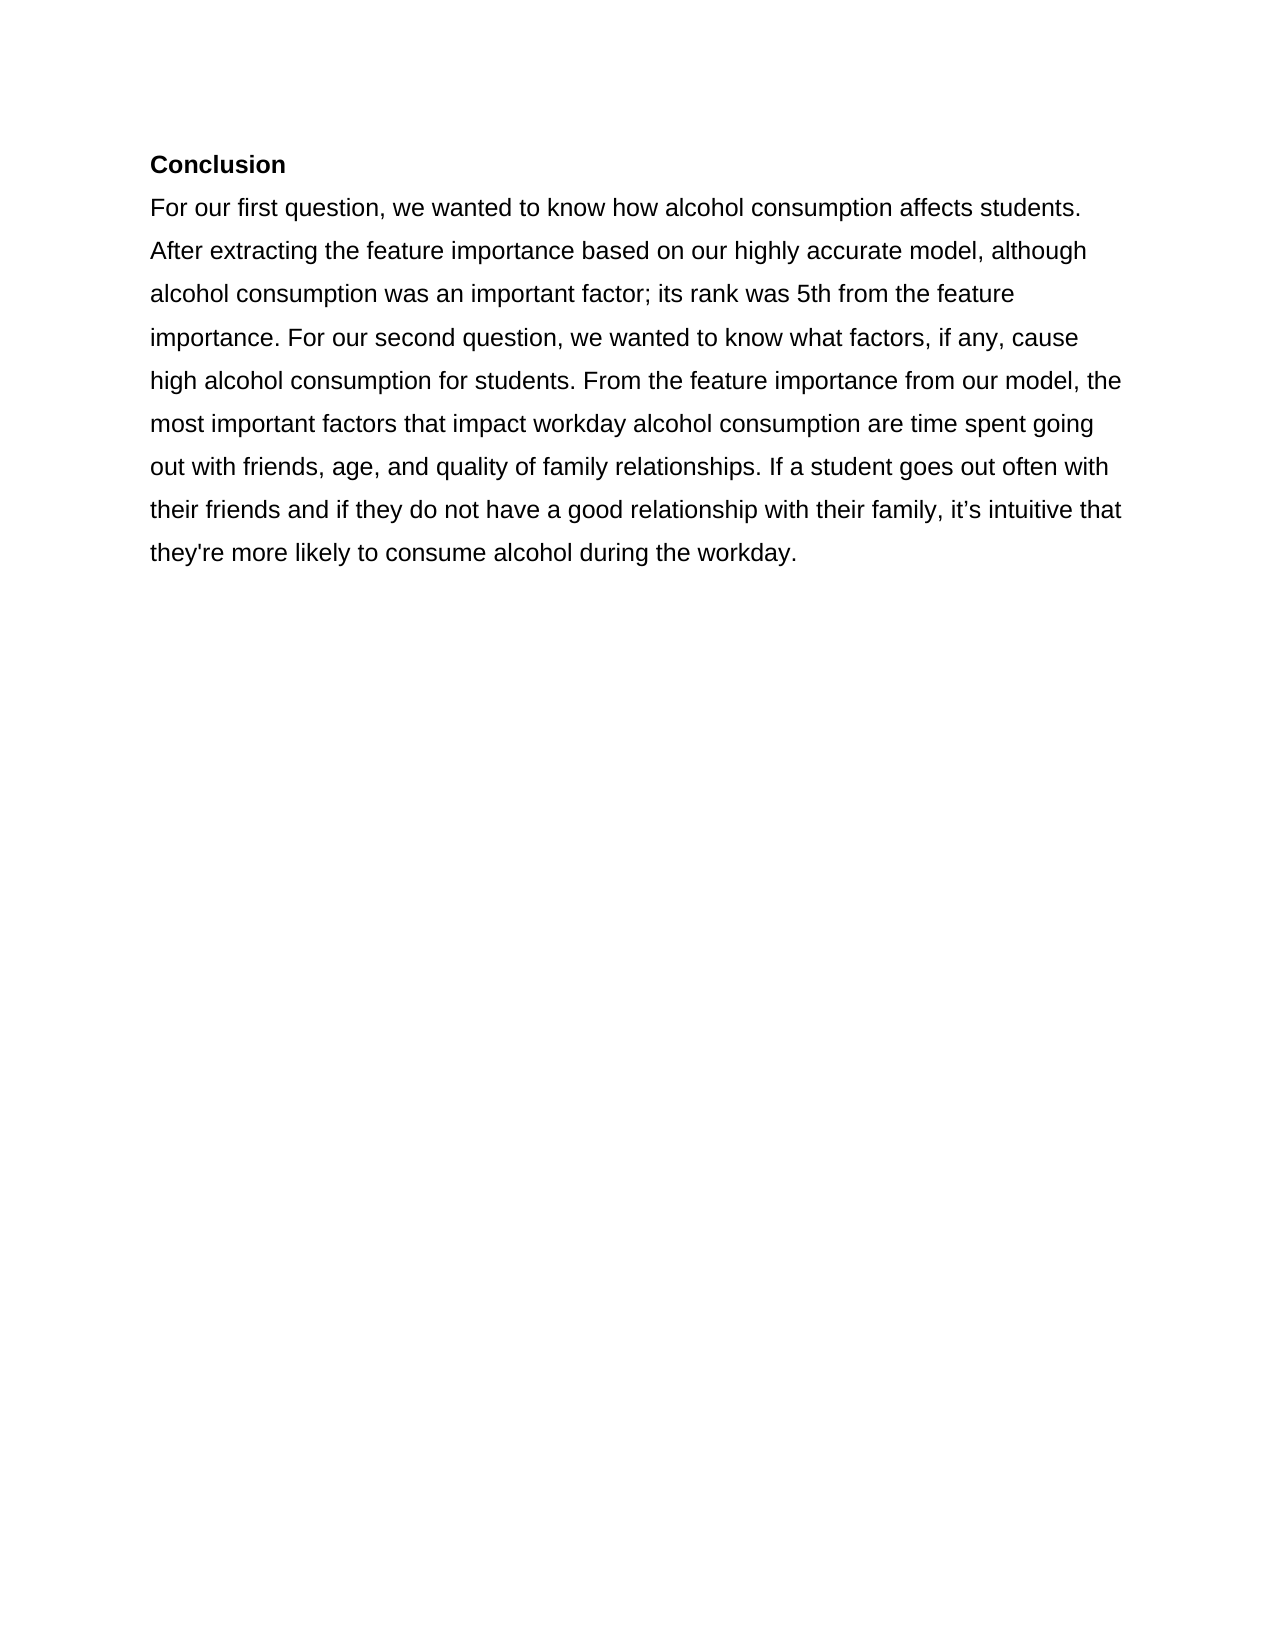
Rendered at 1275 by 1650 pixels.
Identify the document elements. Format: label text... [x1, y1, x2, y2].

text For our first question, we wanted to know how alcohol consumption affects students. After extracting the feature importance based on our highly accurate model, although alcohol consumption was an important factor; its rank was 5th from the feature importance. For our second question, we wanted to know what factors, if any, cause high alcohol consumption for students. From the feature importance from our model, the most important factors that impact workday alcohol consumption are time spent going out with friends, age, and quality of family relationships. If a student goes out often with their friends and if they do not have a good relationship with their family, it’s intuitive that they're more likely to consume alcohol during the workday. [150, 193, 1125, 567]
text Conclusion [150, 150, 1125, 179]
